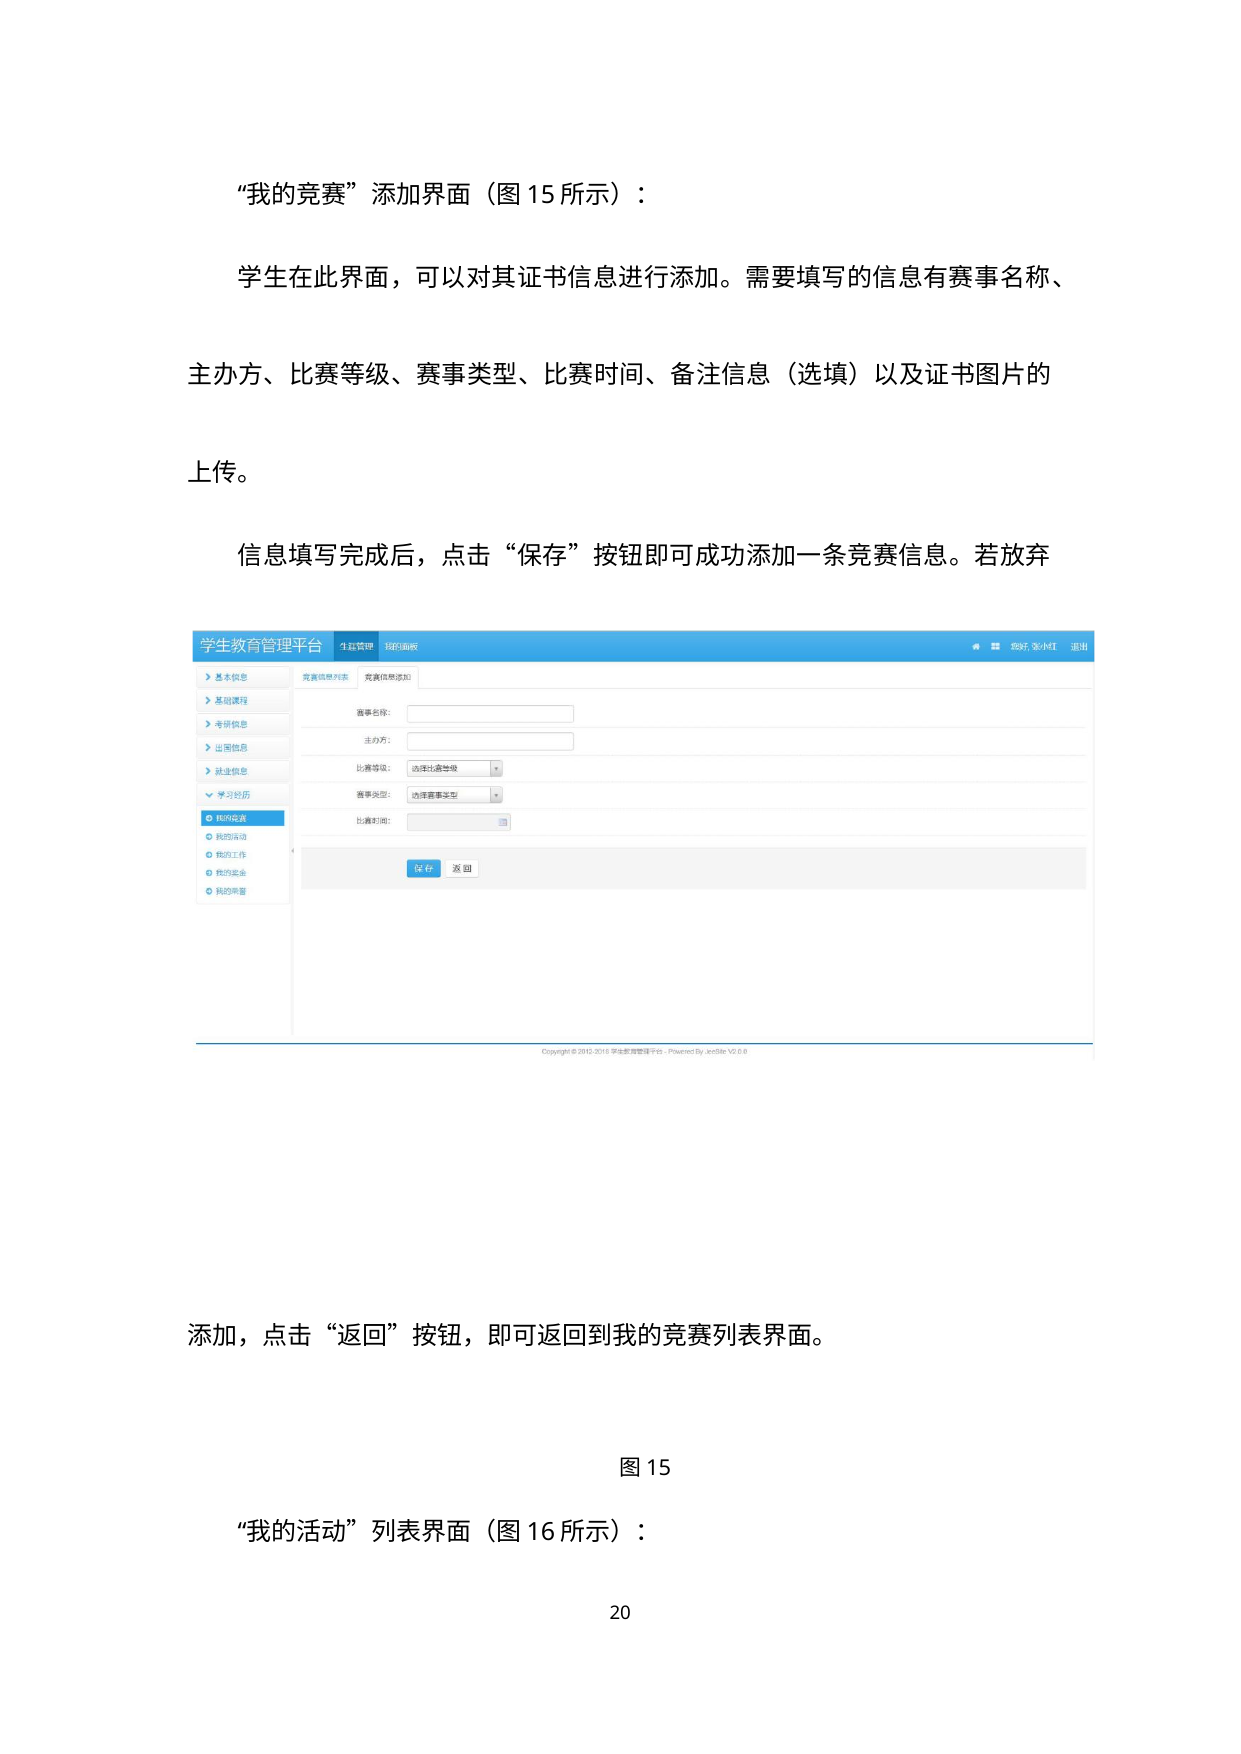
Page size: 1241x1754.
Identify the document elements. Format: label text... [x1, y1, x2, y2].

text 图15 [187, 1449, 1053, 1482]
text 学生在此界面，可以对其证书信息进行添加。需要填写的信息有赛事名称、主办方、比赛等级、赛事类型、比赛时间、备注信息（选填）以及证书图片的上传。 [187, 243, 1053, 503]
picture [192, 630, 1095, 1061]
text “我的竞赛”添加界面（图15所示）： [187, 160, 1053, 225]
text “我的活动”列表界面（图16所示）： [187, 1497, 1053, 1562]
